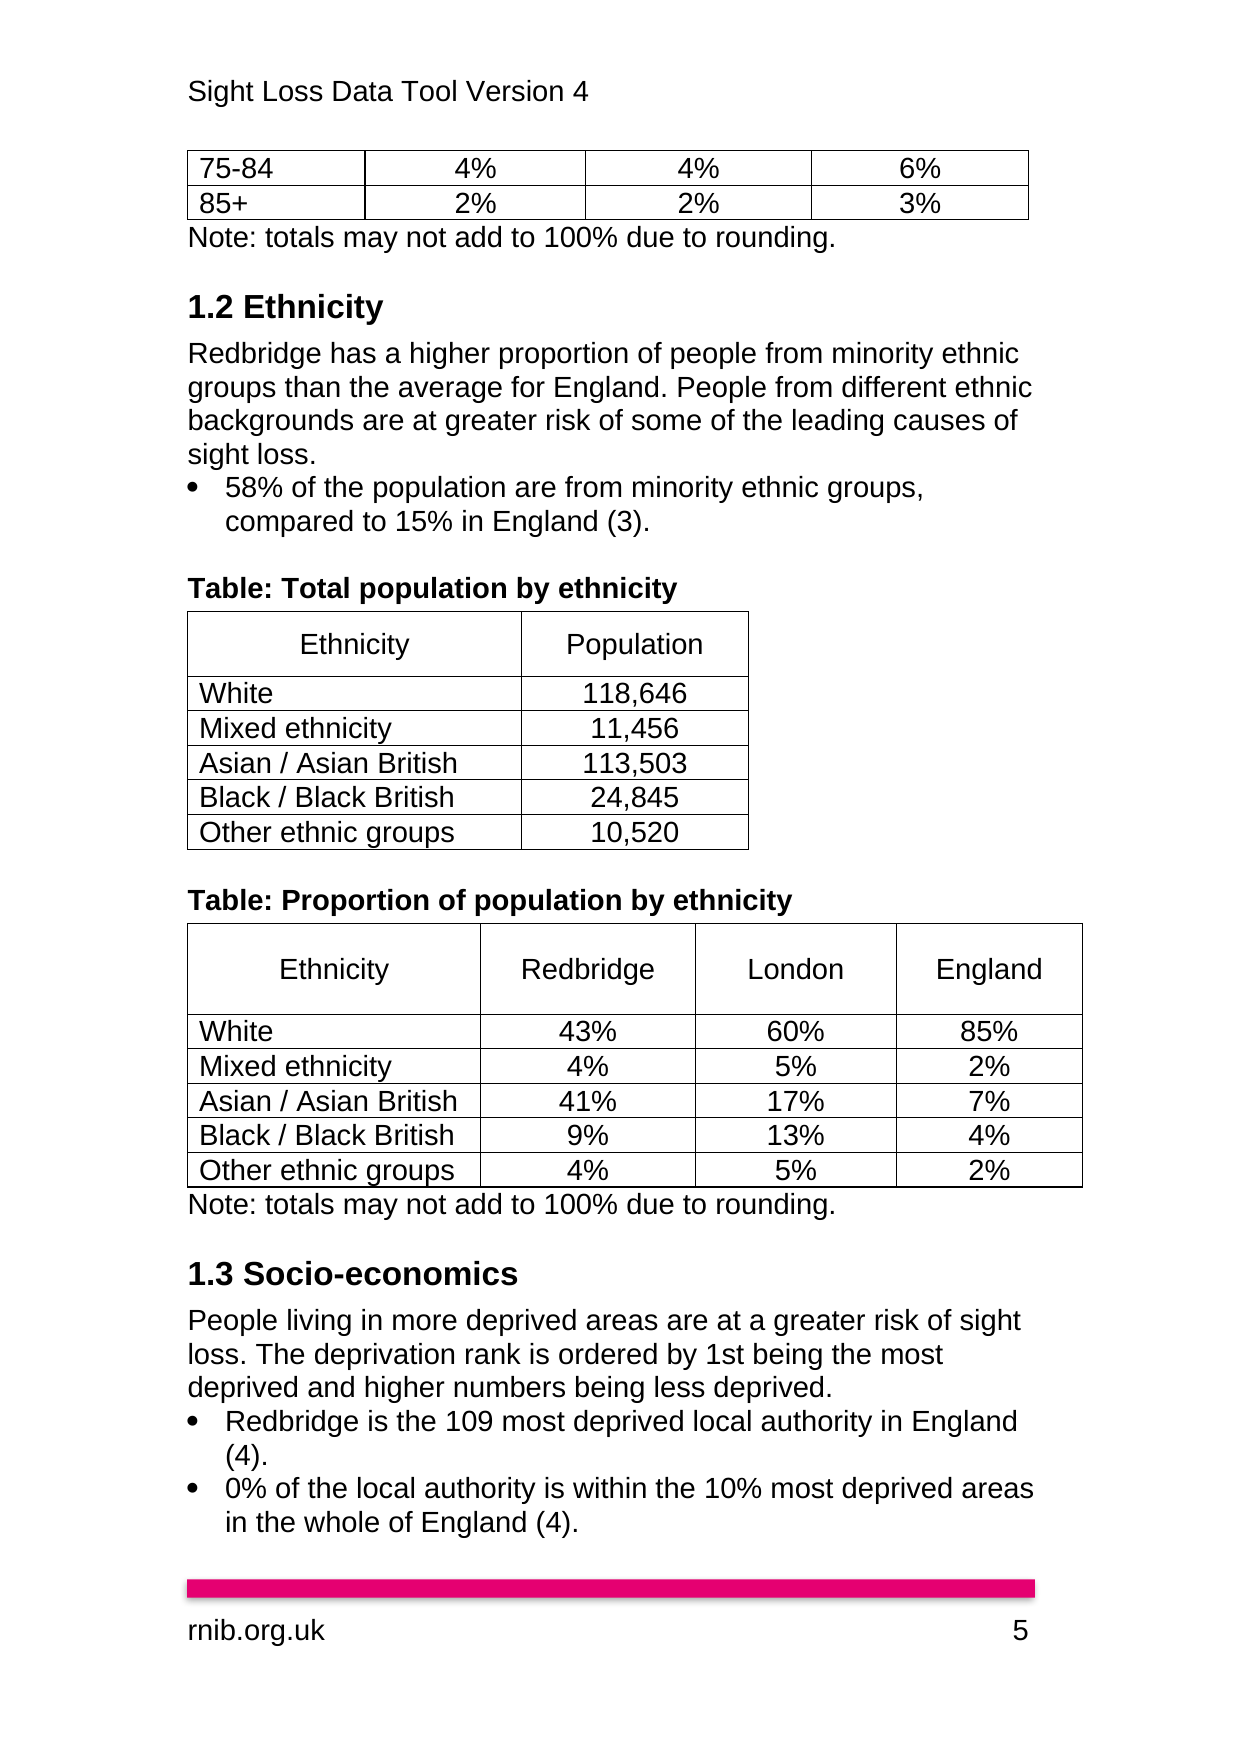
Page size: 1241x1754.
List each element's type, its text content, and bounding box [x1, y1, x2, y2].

table_cell 9% [481, 1118, 695, 1152]
table_cell 7% [897, 1084, 1082, 1117]
table_cell 75-84 [188, 151, 364, 184]
table_cell 2% [897, 1049, 1082, 1083]
table_cell Black / Black British [188, 1118, 480, 1152]
subtitle 1.3 Socio-economics [187, 1254, 1053, 1293]
table_cell 4% [481, 1153, 695, 1186]
table_cell White [188, 677, 521, 710]
list Redbridge is the 109 most deprived local authority in England (4). [187, 1404, 1053, 1471]
table_cell Black / Black British [188, 780, 521, 814]
text Redbridge has a higher proportion of people from minority ethnic groups than the average for England. People from different ethnic backgrounds are at greater risk of some of the leading causes of sight loss. [187, 336, 1053, 470]
table_header Ethnicity [188, 612, 521, 676]
table_cell 4% [897, 1118, 1082, 1152]
table_cell 85+ [188, 186, 364, 219]
text Note: totals may not add to 100% due to rounding. [187, 1188, 1053, 1221]
table_header Redbridge [481, 924, 695, 1013]
table_cell Mixed ethnicity [188, 711, 521, 745]
table_header Ethnicity [188, 924, 480, 1013]
table_cell 6% [812, 151, 1028, 184]
list 0% of the local authority is within the 10% most deprived areas in the whole of England (4). [187, 1471, 1053, 1538]
table_cell 11,456 [522, 711, 748, 745]
list 58% of the population are from minority ethnic groups, compared to 15% in England (3). [187, 470, 1053, 538]
table_cell 60% [696, 1015, 896, 1048]
table_header England [897, 924, 1082, 1013]
table_cell Asian / Asian British [188, 746, 521, 779]
text Note: totals may not add to 100% due to rounding. [187, 220, 1053, 254]
table_cell 41% [481, 1084, 695, 1117]
table_header London [696, 924, 896, 1013]
subtitle 1.2 Ethnicity [187, 287, 1053, 326]
table_cell 118,646 [522, 677, 748, 710]
table_cell Asian / Asian British [188, 1084, 480, 1117]
table_cell 17% [696, 1084, 896, 1117]
table_cell Other ethnic groups [188, 815, 521, 848]
table_cell 4% [481, 1049, 695, 1083]
table_cell 5% [696, 1153, 896, 1186]
table_cell White [188, 1015, 480, 1048]
table_cell 2% [366, 186, 585, 219]
table_cell 24,845 [522, 780, 748, 814]
table_cell 3% [812, 186, 1028, 219]
table_cell 2% [586, 186, 811, 219]
table_cell 2% [897, 1153, 1082, 1186]
table_cell 5% [696, 1049, 896, 1083]
table_cell 43% [481, 1015, 695, 1048]
subtitle Table: Proportion of population by ethnicity [187, 883, 1053, 917]
table_cell Other ethnic groups [188, 1153, 480, 1186]
subtitle Table: Total population by ethnicity [187, 571, 1053, 605]
table_cell 113,503 [522, 746, 748, 779]
table_cell Mixed ethnicity [188, 1049, 480, 1083]
table_cell 13% [696, 1118, 896, 1152]
table_cell 10,520 [522, 815, 748, 848]
text People living in more deprived areas are at a greater risk of sight loss. The deprivation rank is ordered by 1st being the most deprived and higher numbers being less deprived. [187, 1303, 1053, 1404]
table_cell 4% [586, 151, 811, 184]
table_cell 85% [897, 1015, 1082, 1048]
table_cell 4% [366, 151, 585, 184]
table_header Population [522, 612, 748, 676]
